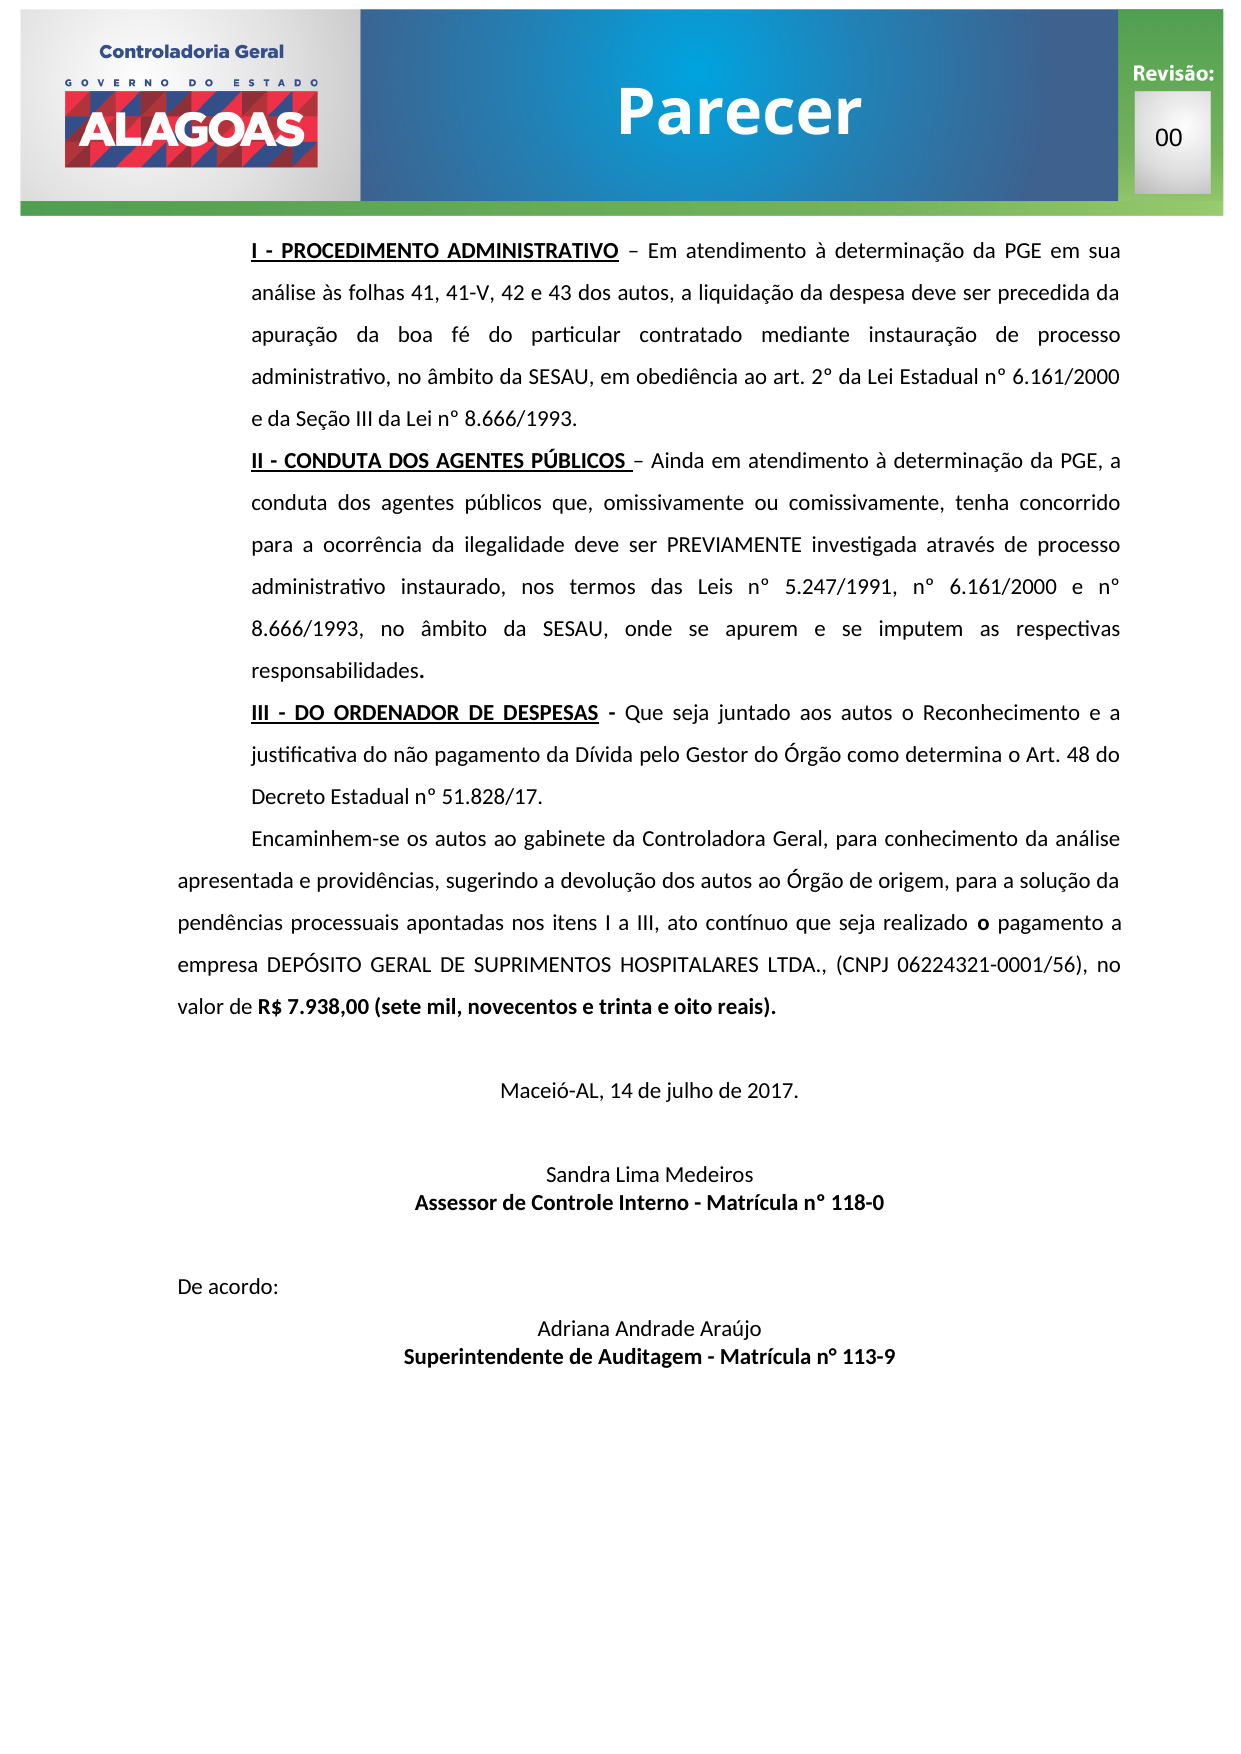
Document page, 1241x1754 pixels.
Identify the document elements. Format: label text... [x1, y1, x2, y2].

text Adriana Andrade Araújo [177, 1314, 1122, 1342]
text Superintendente de Auditagem - Matrícula n° 113-9 [177, 1342, 1122, 1370]
text Sandra Lima Medeiros [177, 1160, 1122, 1188]
text III - DO ORDENADOR DE DESPESAS - Que seja juntado aos autos o Reconhecimento e a justificativa do não pagamento da Dívida pelo Gestor do Órgão como determina o Art. 48 do Decreto Estadual nº 51.828/17. [251, 698, 1122, 810]
text De acordo: [177, 1272, 1122, 1300]
picture [20, 9, 1224, 216]
text I - PROCEDIMENTO ADMINISTRATIVO – Em atendimento à determinação da PGE em sua análise às folhas 41, 41-V, 42 e 43 dos autos, a liquidação da despesa deve ser precedida da apuração da boa fé do particular contratado mediante instauração de processo administrativo, no âmbito da SESAU, em obediência ao art. 2º da Lei Estadual nº 6.161/2000 e da Seção III da Lei nº 8.666/1993. [251, 236, 1122, 432]
text Encaminhem-se os autos ao gabinete da Controladora Geral, para conhecimento da análise apresentada e providências, sugerindo a devolução dos autos ao Órgão de origem, para a solução da pendências processuais apontadas nos itens I a III, ato contínuo que seja realizado o pagamento a empresa DEPÓSITO GERAL DE SUPRIMENTOS HOSPITALARES LTDA., (CNPJ 06224321-0001/56), no valor de R$ 7.938,00 (sete mil, novecentos e trinta e oito reais). [177, 824, 1122, 1020]
text II - CONDUTA DOS AGENTES PÚBLICOS – Ainda em atendimento à determinação da PGE, a conduta dos agentes públicos que, omissivamente ou comissivamente, tenha concorrido para a ocorrência da ilegalidade deve ser PREVIAMENTE investigada através de processo administrativo instaurado, nos termos das Leis nº 5.247/1991, nº 6.161/2000 e nº 8.666/1993, no âmbito da SESAU, onde se apurem e se imputem as respectivas responsabilidades. [251, 446, 1122, 684]
text Assessor de Controle Interno - Matrícula nº 118-0 [177, 1188, 1122, 1216]
text Maceió-AL, 14 de julho de 2017. [177, 1076, 1122, 1104]
